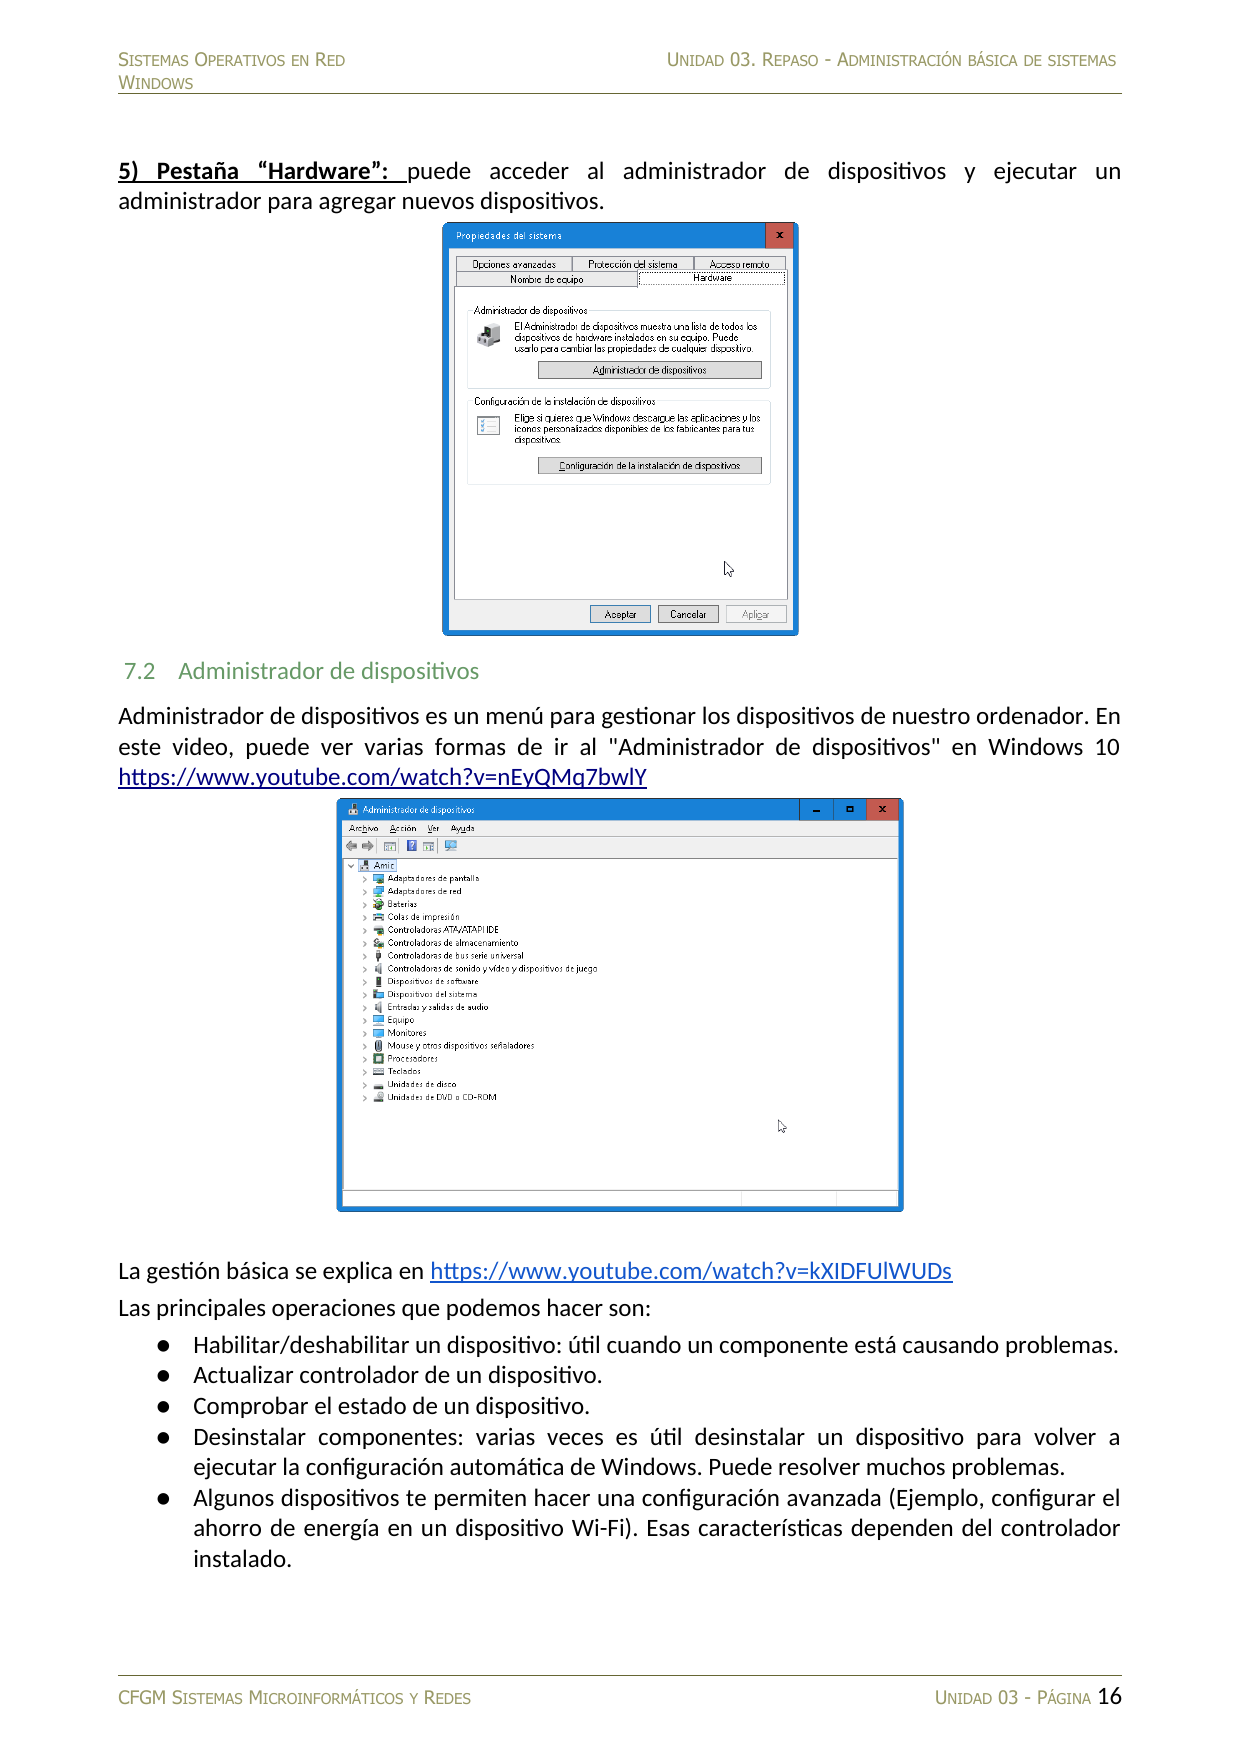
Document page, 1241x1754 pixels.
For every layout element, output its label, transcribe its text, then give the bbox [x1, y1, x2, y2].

text La gestión básica se explica en https://www.youtube.com/watch?v=kXIDFUlWUDs [118, 1255, 1122, 1286]
picture [442, 222, 799, 636]
text Las principales operaciones que podemos hacer son: [118, 1292, 1122, 1323]
picture [336, 798, 904, 1212]
list Algunos dispositivos te permiten hacer una configuración avanzada (Ejemplo, configurar el ahorro de energía en un dispositivo Wi-Fi). Esas características dependen del controlador instalado. [156, 1482, 1122, 1573]
text 5) Pestaña “Hardware”: puede acceder al administrador de dispositivos y ejecutar un administrador para agregar nuevos dispositivos. [118, 155, 1122, 216]
list Actualizar controlador de un dispositivo. [156, 1359, 1122, 1390]
list Desinstalar componentes: varias veces es útil desinstalar un dispositivo para volver a ejecutar la configuración automática de Windows. Puede resolver muchos problemas. [156, 1421, 1122, 1482]
list Habilitar/deshabilitar un dispositivo: útil cuando un componente está causando problemas. [156, 1329, 1122, 1359]
text Administrador de dispositivos es un menú para gestionar los dispositivos de nuestro ordenador. En este video, puede ver varias formas de ir al "Administrador de dispositivos" en Windows 10 https://www.youtube.com/watch?v=nEyQMq7bwlY [118, 700, 1122, 792]
list Comprobar el estado de un dispositivo. [156, 1390, 1122, 1421]
